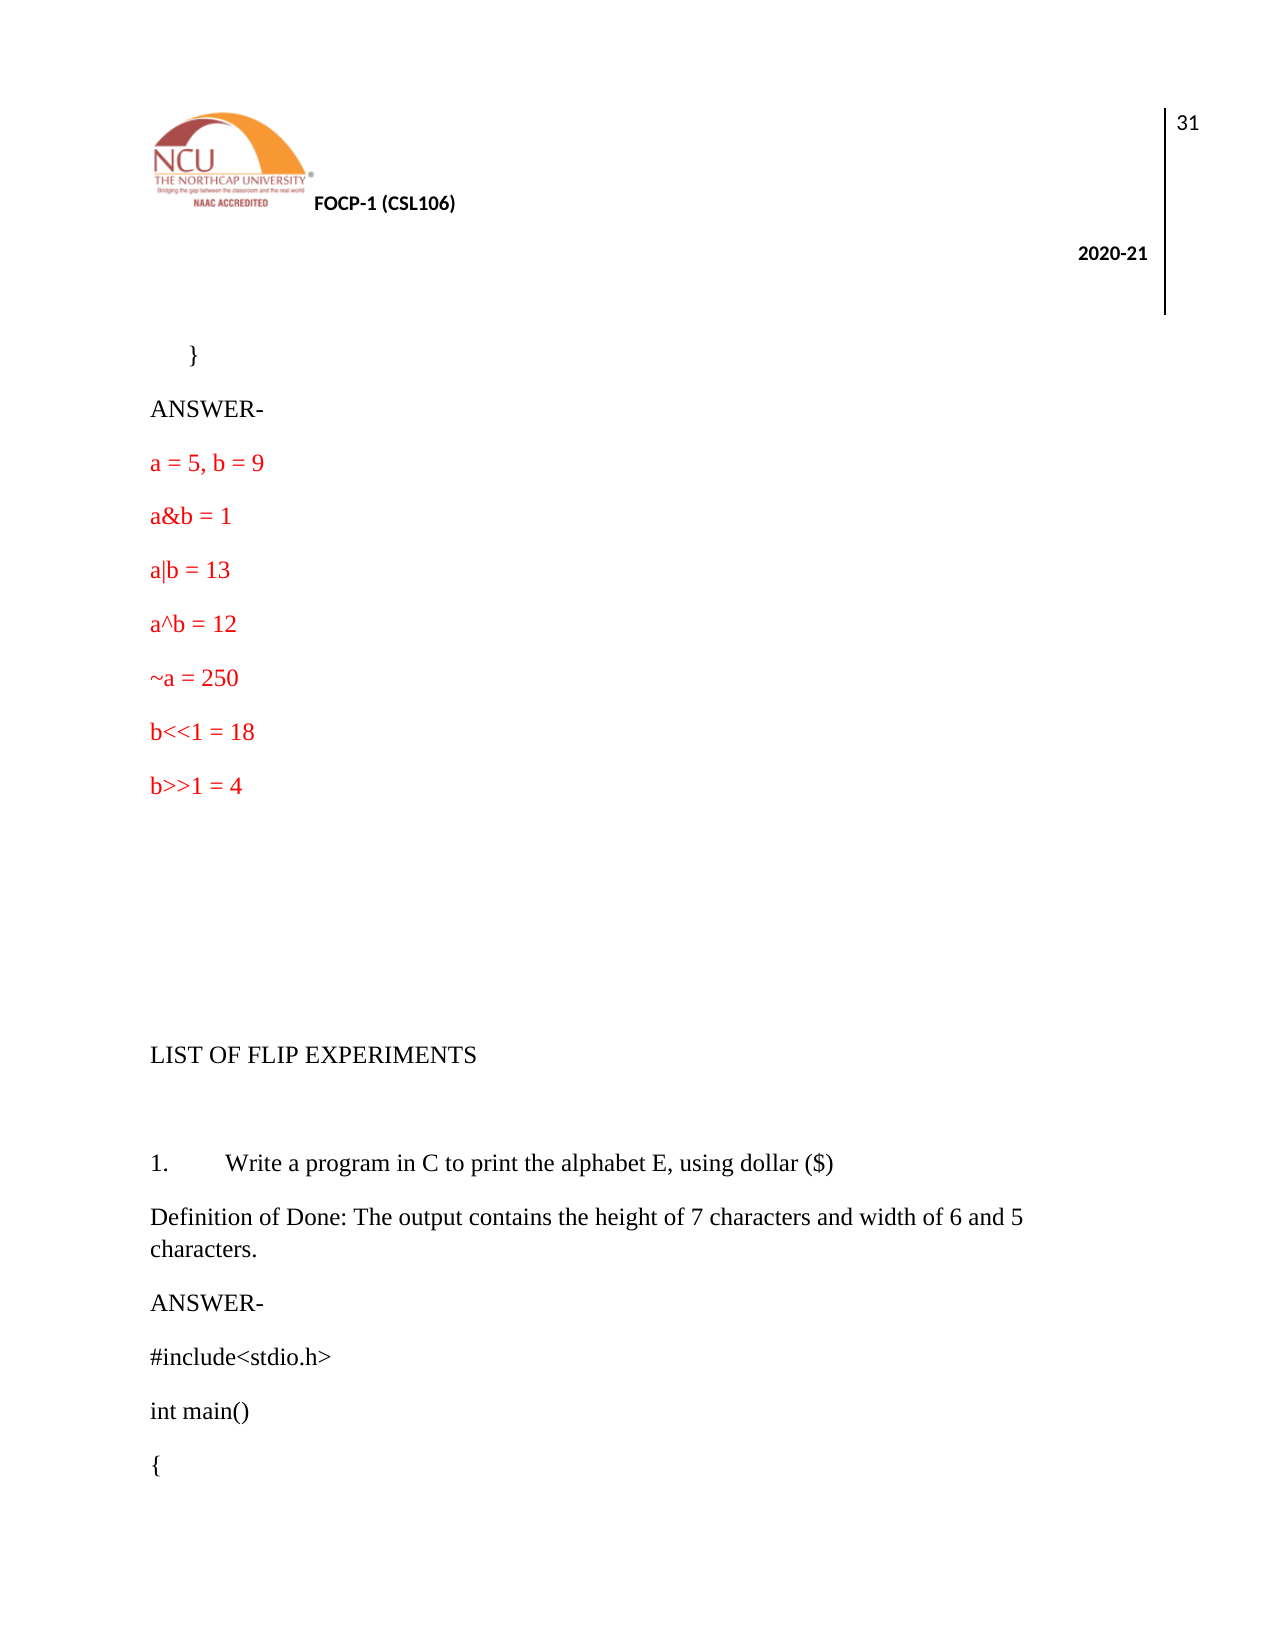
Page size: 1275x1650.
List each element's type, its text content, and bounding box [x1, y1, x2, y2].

text } [150, 340, 1125, 369]
text Definition of Done: The output contains the height of 7 characters and width of 6 and 5 characters. [150, 1202, 1125, 1263]
text ANSWER- [150, 394, 1125, 422]
text ~a = 250 [150, 663, 1125, 692]
text int main() [150, 1396, 1125, 1425]
text #include<stdio.h> [150, 1342, 1125, 1371]
text a|b = 13 [150, 555, 1125, 584]
text 1. Write a program in C to print the alphabet E, using dollar ($) [150, 1148, 1125, 1176]
text a^b = 12 [150, 609, 1125, 638]
text LIST OF FLIP EXPERIMENTS [150, 1040, 1125, 1069]
text b>>1 = 4 [150, 771, 1125, 799]
picture [150, 108, 315, 210]
text a = 5, b = 9 [150, 448, 1125, 476]
text a&b = 1 [150, 501, 1125, 530]
text { [150, 1450, 1125, 1479]
text b<<1 = 18 [150, 717, 1125, 746]
text ANSWER- [150, 1288, 1125, 1317]
